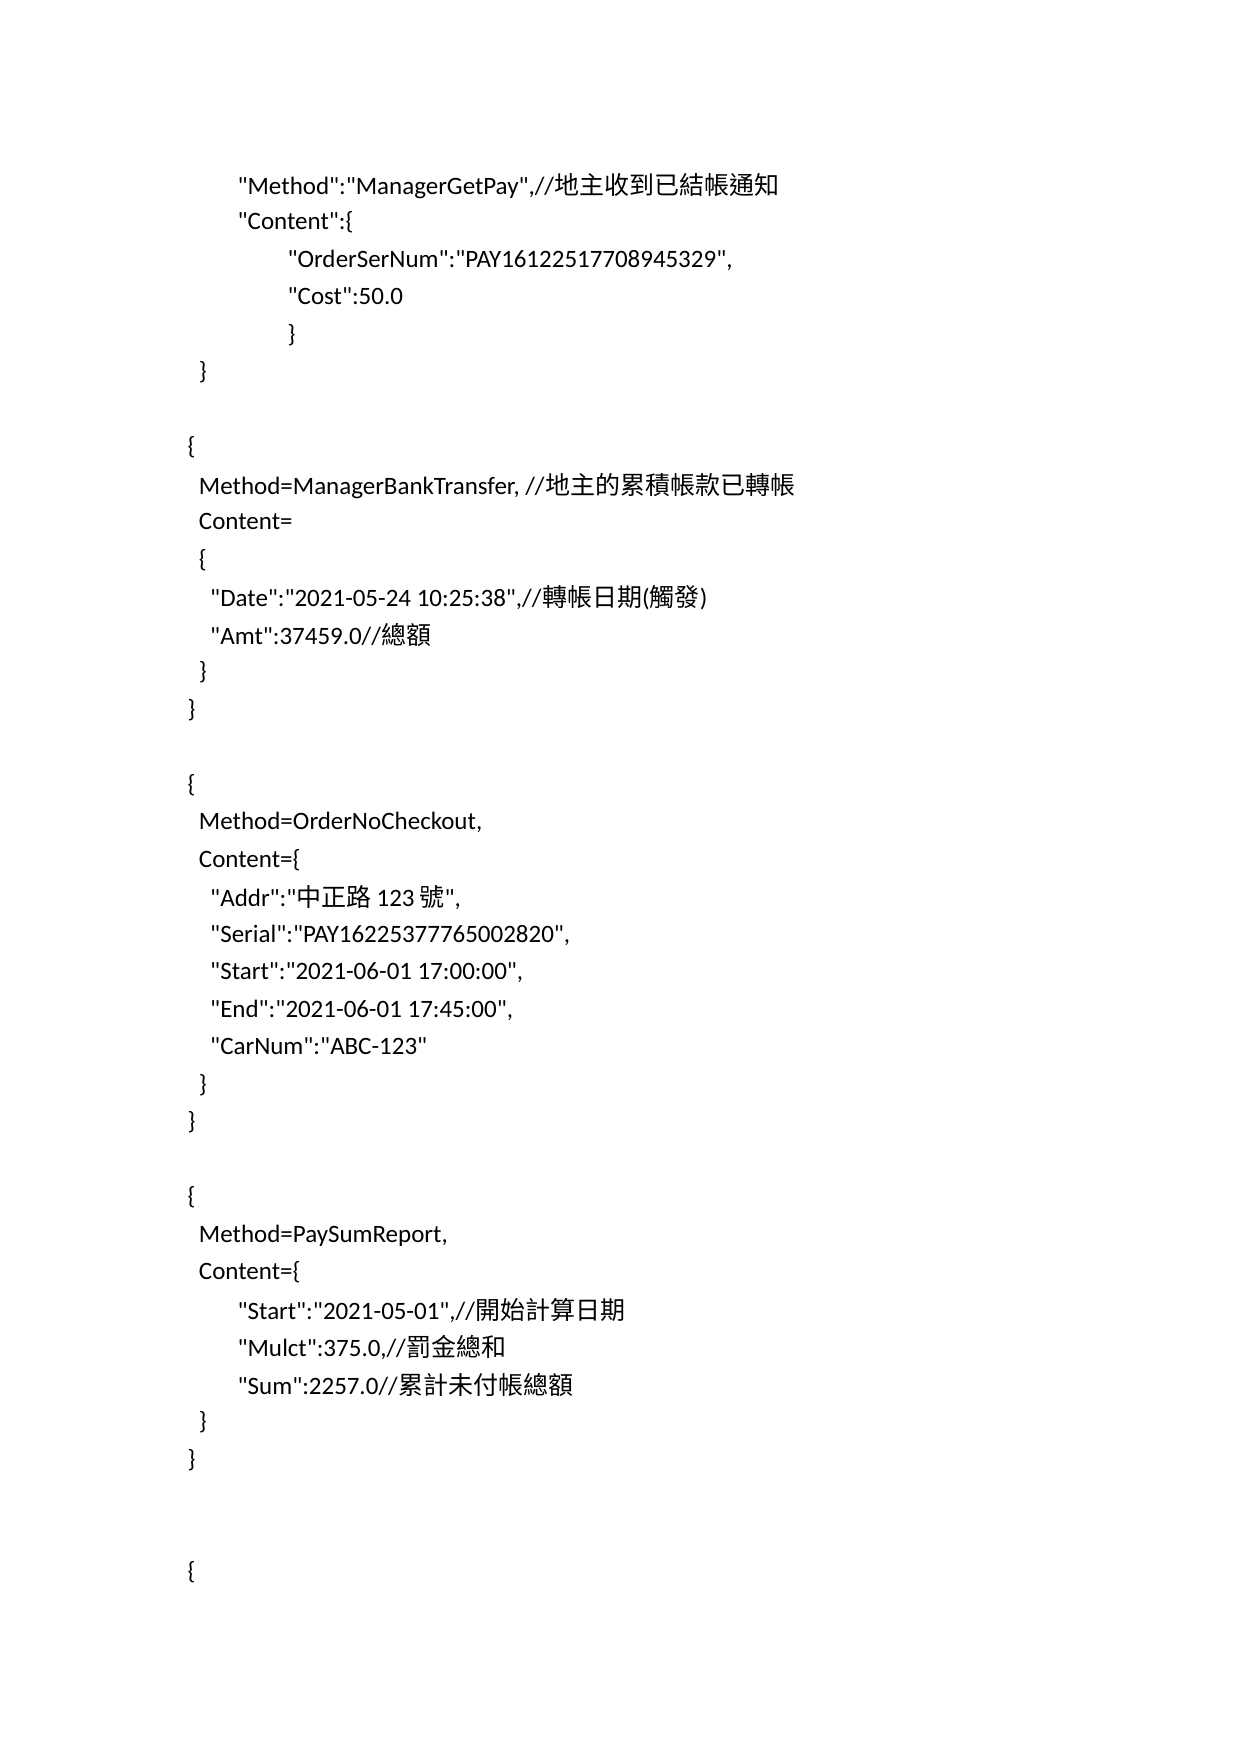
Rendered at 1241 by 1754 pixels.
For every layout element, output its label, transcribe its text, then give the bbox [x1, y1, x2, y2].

text { [187, 764, 1053, 802]
text } [237, 314, 1053, 352]
text "Date":"2021-05-24 10:25:38",//轉帳日期(觸發) [187, 577, 1053, 614]
text } [187, 1402, 1053, 1439]
text Content= [187, 502, 1053, 539]
text { [187, 539, 1053, 577]
text Content={ [187, 1252, 1053, 1289]
text } [187, 1439, 1053, 1477]
text "Cost":50.0 [237, 277, 1053, 314]
text "Mulct":375.0,//罰金總和 [187, 1327, 1053, 1364]
text } [187, 689, 1053, 727]
text "Start":"2021-06-01 17:00:00", [187, 952, 1053, 989]
text "End":"2021-06-01 17:45:00", [187, 989, 1053, 1027]
text { [187, 1177, 1053, 1214]
text "Amt":37459.0//總額 [187, 614, 1053, 652]
text "CarNum":"ABC-123" [187, 1027, 1053, 1064]
text } [187, 352, 1053, 389]
text "Serial":"PAY16225377765002820", [187, 914, 1053, 952]
text { [187, 1552, 1053, 1589]
text "Sum":2257.0//累計未付帳總額 [187, 1364, 1053, 1402]
text "Start":"2021-05-01",//開始計算日期 [187, 1289, 1053, 1327]
text "Addr":"中正路123號", [187, 877, 1053, 914]
text "OrderSerNum":"PAY16122517708945329", [237, 239, 1053, 277]
text Method=OrderNoCheckout, [187, 802, 1053, 839]
text "Method":"ManagerGetPay",//地主收到已結帳通知 [187, 164, 1053, 202]
text { [187, 427, 1053, 464]
text Content={ [187, 839, 1053, 877]
text } [187, 1102, 1053, 1139]
text } [187, 1064, 1053, 1102]
text } [187, 652, 1053, 689]
text "Content":{ [187, 202, 1053, 239]
text Method=PaySumReport, [187, 1214, 1053, 1252]
text Method=ManagerBankTransfer, //地主的累積帳款已轉帳 [187, 464, 1053, 502]
